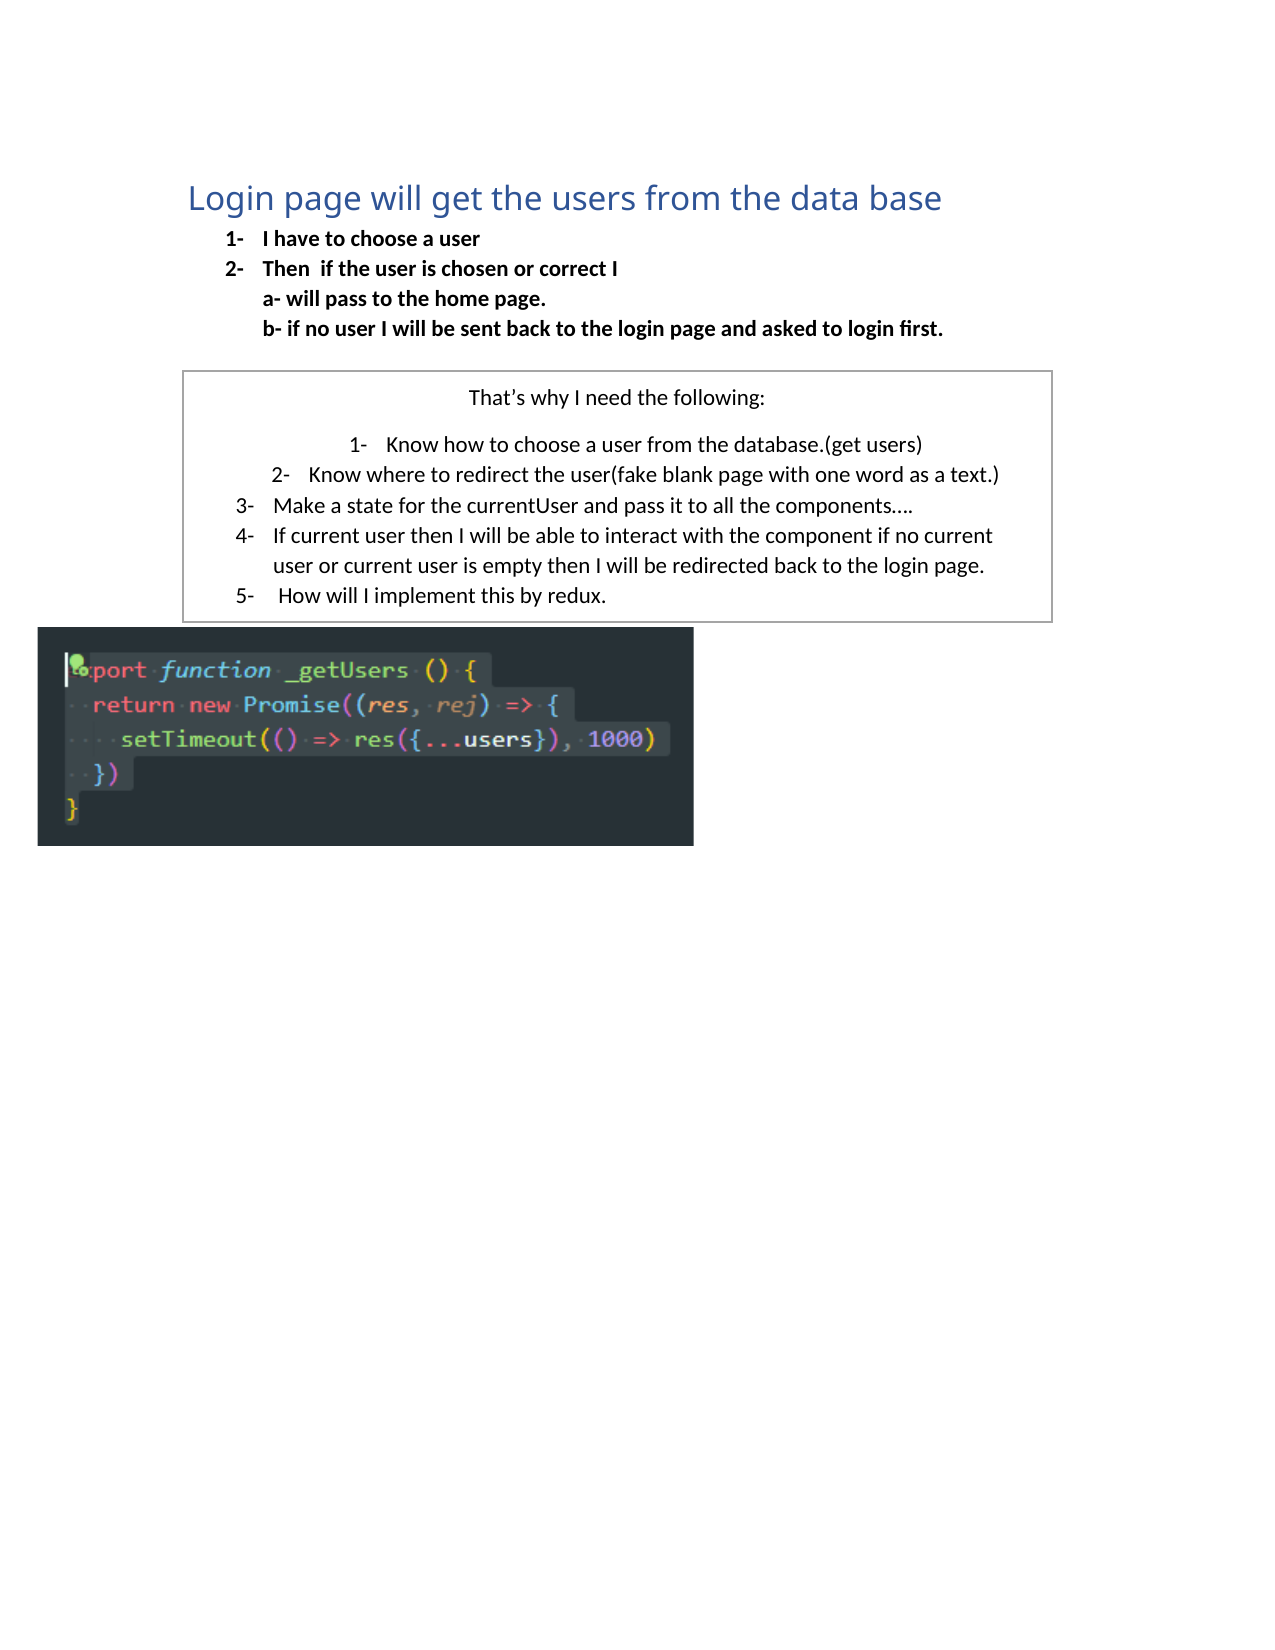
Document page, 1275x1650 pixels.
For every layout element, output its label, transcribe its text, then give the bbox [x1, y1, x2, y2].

list I have to choose a user [225, 224, 1087, 252]
list a- will pass to the home page. b- if no user I will be sent back to the login page and asked to login first. [262, 284, 1087, 343]
list Then if the user is chosen or correct I [225, 254, 1087, 282]
subtitle Login page will get the users from the data base [187, 175, 1087, 220]
picture [37, 627, 694, 846]
